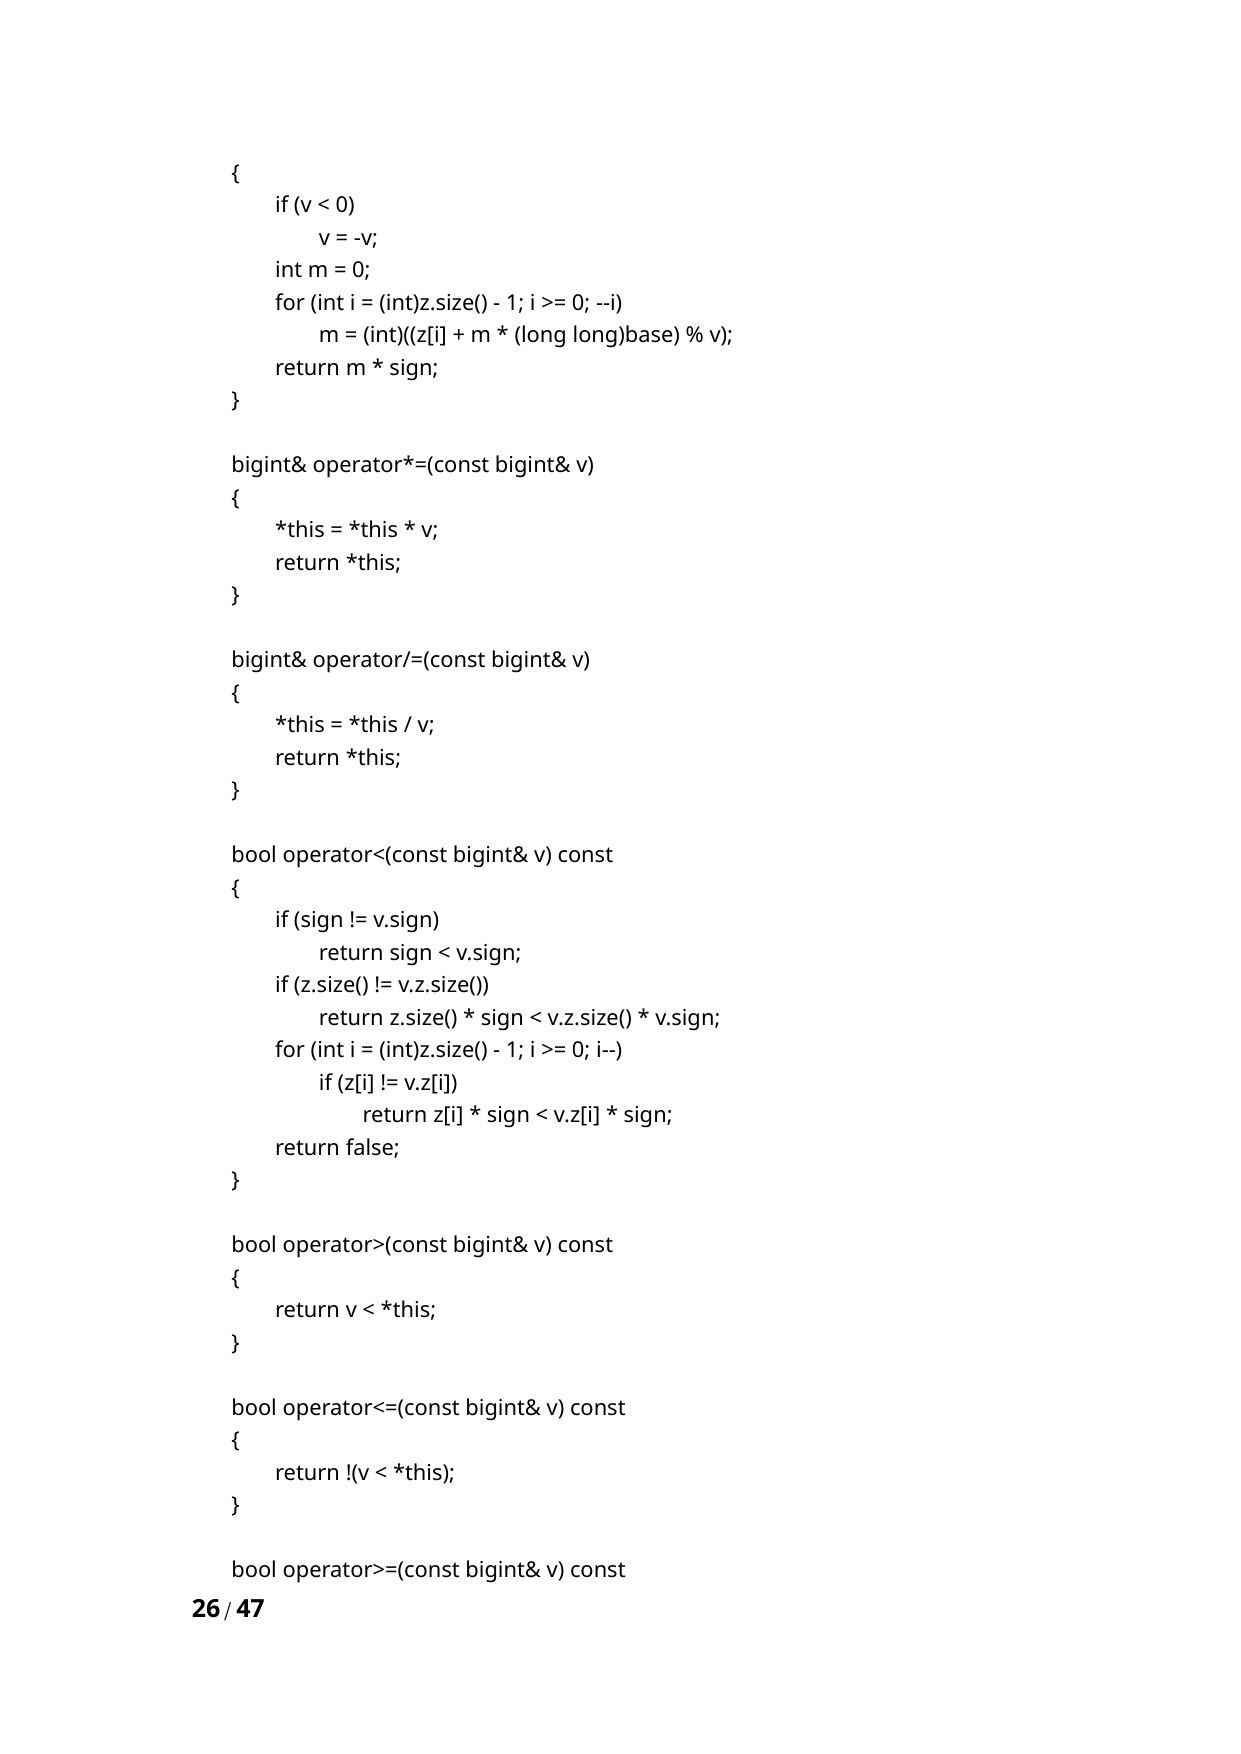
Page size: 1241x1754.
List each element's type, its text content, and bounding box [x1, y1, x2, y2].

text bool operator<(const bigint& v) const [187, 838, 1053, 871]
text return z.size() * sign < v.z.size() * v.sign; [187, 1001, 1053, 1033]
text { [187, 871, 1053, 903]
text if (z.size() != v.z.size()) [187, 968, 1053, 1001]
text bool operator>=(const bigint& v) const [187, 1553, 1053, 1586]
text return *this; [187, 741, 1053, 773]
text { [187, 156, 1053, 188]
text } [187, 773, 1053, 806]
text bigint& operator*=(const bigint& v) [187, 448, 1053, 481]
text { [187, 1423, 1053, 1456]
text { [187, 1261, 1053, 1293]
text } [187, 1326, 1053, 1358]
text } [187, 383, 1053, 416]
text bigint& operator/=(const bigint& v) [187, 643, 1053, 676]
text return v < *this; [187, 1293, 1053, 1326]
text for (int i = (int)z.size() - 1; i >= 0; --i) [187, 286, 1053, 318]
text *this = *this / v; [187, 708, 1053, 741]
text } [187, 1163, 1053, 1196]
text return *this; [187, 546, 1053, 578]
text } [187, 1488, 1053, 1521]
text return false; [187, 1131, 1053, 1163]
text bool operator<=(const bigint& v) const [187, 1391, 1053, 1423]
text for (int i = (int)z.size() - 1; i >= 0; i--) [187, 1033, 1053, 1066]
text if (z[i] != v.z[i]) [187, 1066, 1053, 1098]
text if (sign != v.sign) [187, 903, 1053, 936]
text *this = *this * v; [187, 513, 1053, 546]
text { [187, 676, 1053, 708]
text return z[i] * sign < v.z[i] * sign; [187, 1098, 1053, 1131]
text return m * sign; [187, 351, 1053, 383]
text v = -v; [187, 221, 1053, 253]
text if (v < 0) [187, 188, 1053, 221]
text int m = 0; [187, 253, 1053, 286]
text return !(v < *this); [187, 1456, 1053, 1488]
text } [187, 578, 1053, 611]
text m = (int)((z[i] + m * (long long)base) % v); [187, 318, 1053, 351]
text bool operator>(const bigint& v) const [187, 1228, 1053, 1261]
text return sign < v.sign; [187, 936, 1053, 968]
text { [187, 481, 1053, 513]
